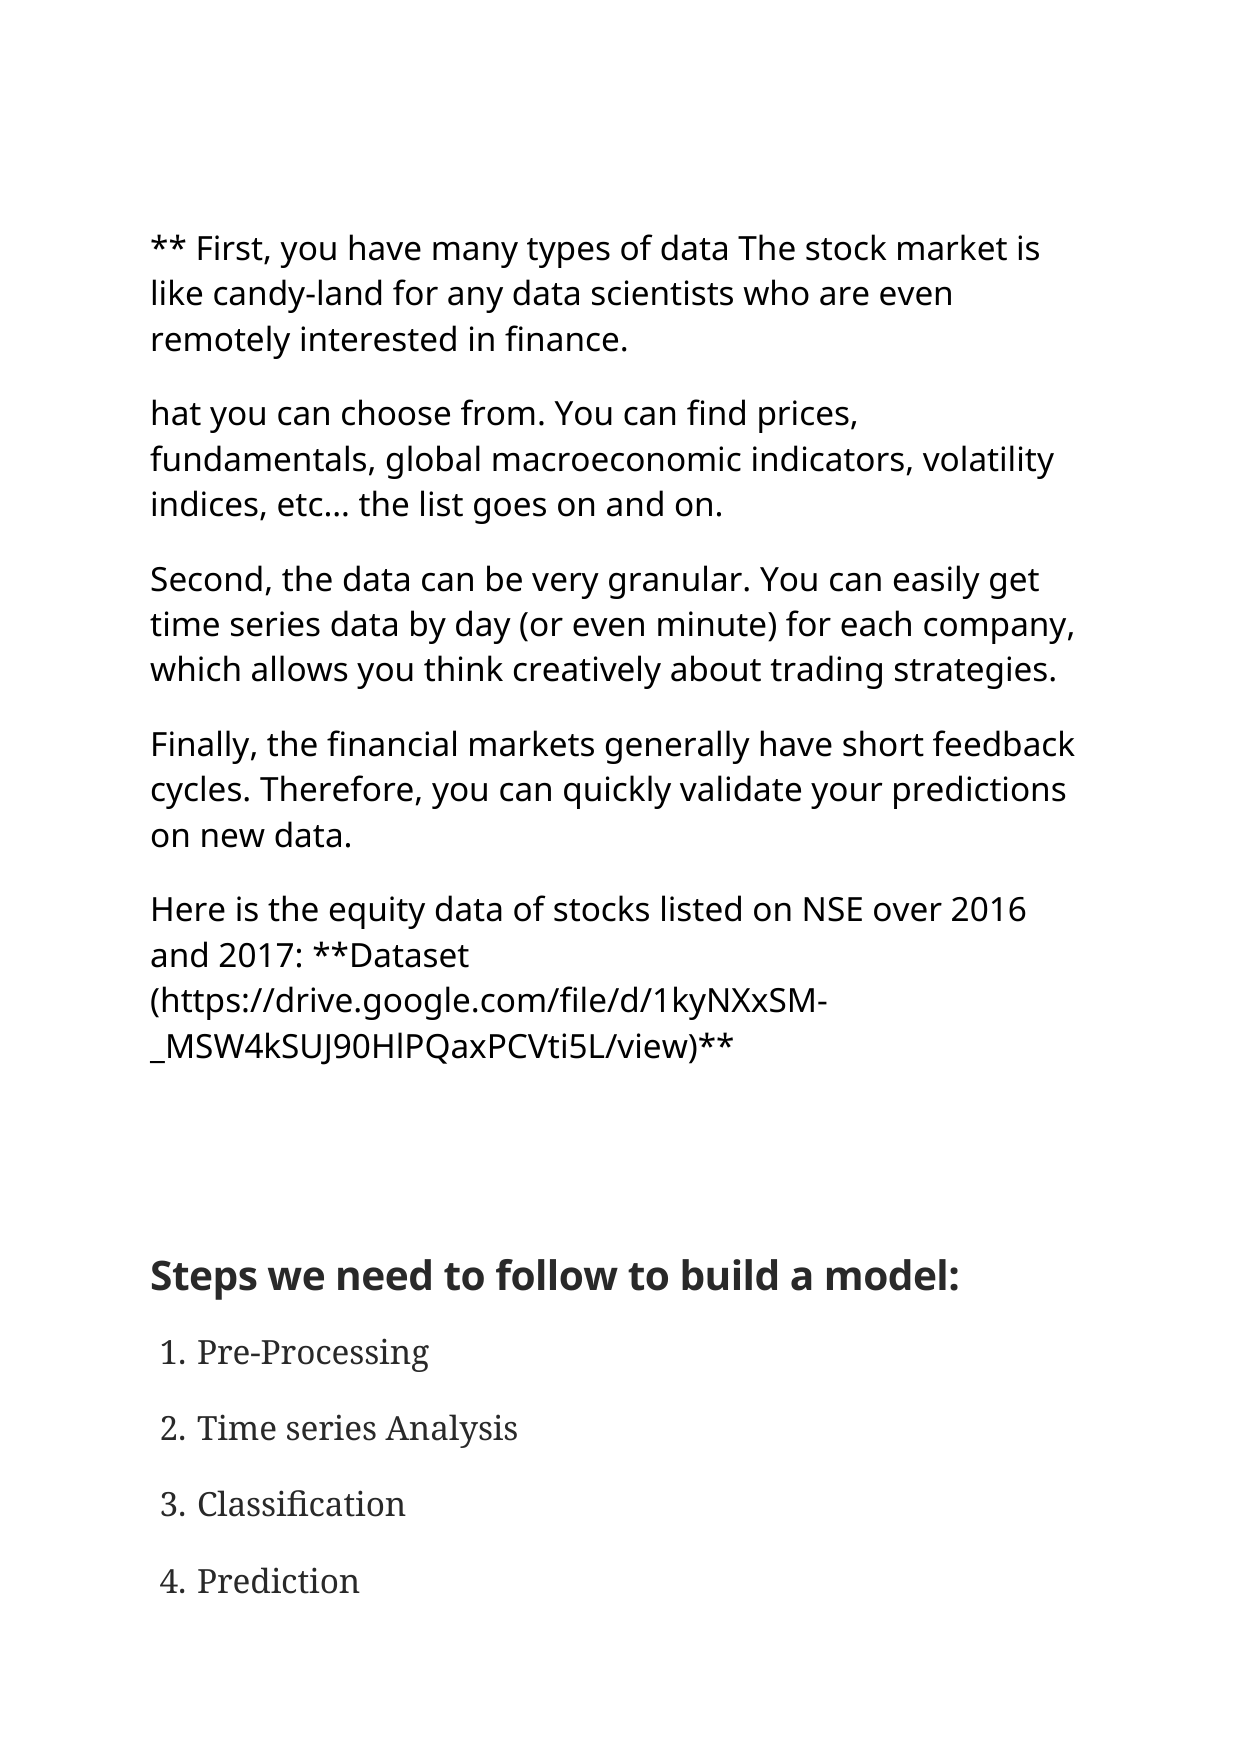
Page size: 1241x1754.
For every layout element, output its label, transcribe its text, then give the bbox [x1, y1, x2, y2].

list Prediction [159, 1553, 1090, 1603]
list Pre-Processing [159, 1324, 1090, 1374]
text ** First, you have many types of data The stock market is like candy-land for any data scientists who are even remotely interested in finance. [150, 224, 1090, 361]
text hat you can choose from. You can find prices, fundamentals, global macroeconomic indicators, volatility indices, etc… the list goes on and on. [150, 390, 1090, 526]
text Finally, the financial markets generally have short feedback cycles. Therefore, you can quickly validate your predictions on new data. [150, 721, 1090, 857]
text Here is the equity data of stocks listed on NSE over 2016 and 2017: **Dataset (https://drive.google.com/file/d/1kyNXxSM-_MSW4kSUJ90HlPQaxPCVti5L/view)** [150, 886, 1090, 1068]
text Second, the data can be very granular. You can easily get time series data by day (or even minute) for each company, which allows you think creatively about trading strategies. [150, 555, 1090, 692]
list Time series Analysis [159, 1400, 1090, 1450]
list Classification [159, 1477, 1090, 1527]
text Steps we need to follow to build a model: [150, 1247, 1090, 1303]
